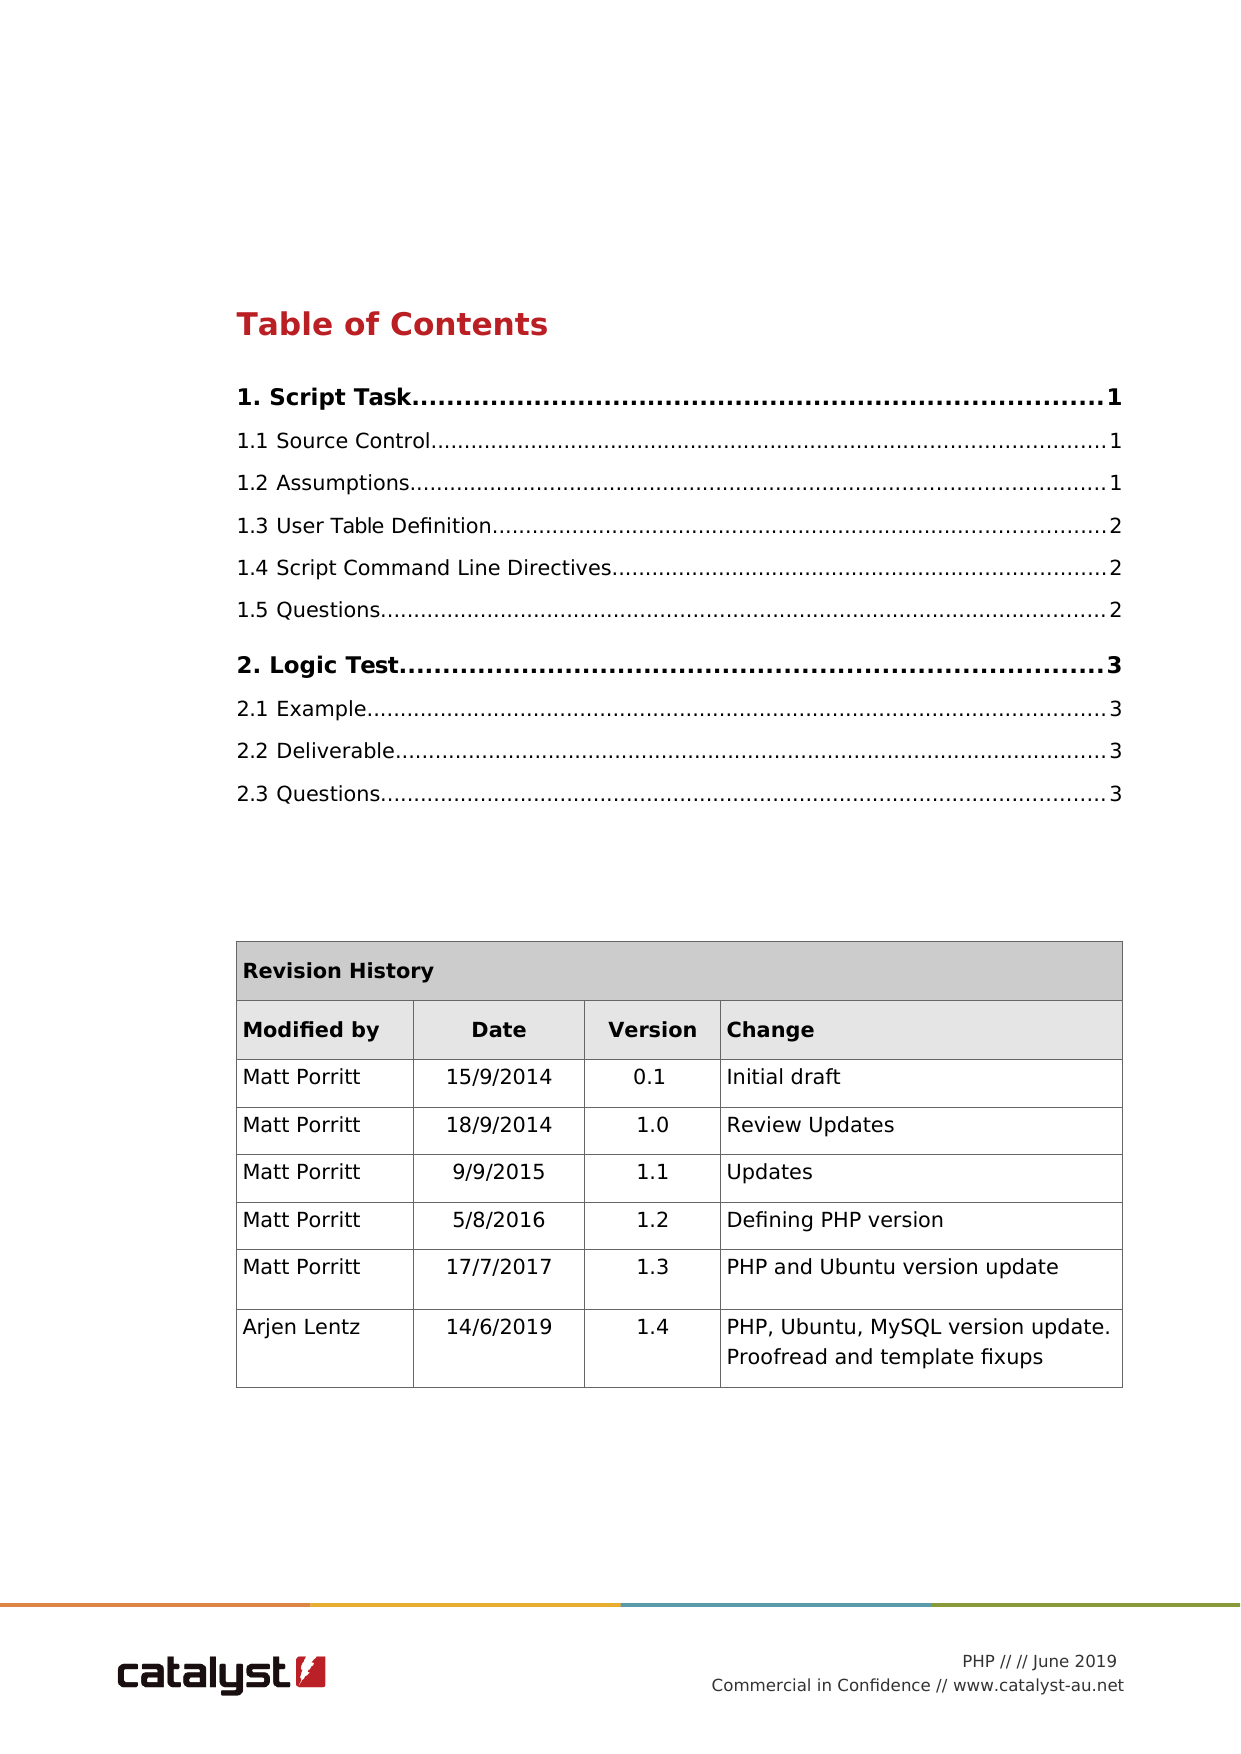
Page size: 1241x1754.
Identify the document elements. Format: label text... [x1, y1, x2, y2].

table_cell 1.4 [585, 1310, 720, 1386]
table_cell PHP and Ubuntu version update [721, 1250, 1122, 1308]
table_cell Updates [721, 1155, 1122, 1201]
table_cell 1.0 [585, 1108, 720, 1154]
table_cell Arjen Lentz [237, 1310, 413, 1386]
table_cell 1.1 [585, 1155, 720, 1201]
table_cell Matt Porritt [237, 1203, 413, 1249]
table_cell 0.1 [585, 1060, 720, 1107]
picture [0, 1603, 1241, 1607]
table_cell 9/9/2015 [414, 1155, 584, 1201]
table_cell 5/8/2016 [414, 1203, 584, 1249]
text Table of Contents [236, 306, 1240, 343]
table_cell Modified by [237, 1001, 413, 1059]
table_cell Defining PHP version [721, 1203, 1122, 1249]
table_cell Initial draft [721, 1060, 1122, 1107]
table_cell Version [585, 1001, 720, 1059]
table_cell 1.3 [585, 1250, 720, 1308]
table_cell Matt Porritt [237, 1108, 413, 1154]
table_header Revision History [237, 942, 1122, 1000]
table_cell Change [721, 1001, 1122, 1059]
table_cell 14/6/2019 [414, 1310, 584, 1386]
table_cell 18/9/2014 [414, 1108, 584, 1154]
table_cell 15/9/2014 [414, 1060, 584, 1107]
table_cell Review Updates [721, 1108, 1122, 1154]
table_cell 1.2 [585, 1203, 720, 1249]
table_cell Matt Porritt [237, 1250, 413, 1308]
table_cell 17/7/2017 [414, 1250, 584, 1308]
table_cell Date [414, 1001, 584, 1059]
table_cell Matt Porritt [237, 1060, 413, 1107]
table_cell Matt Porritt [237, 1155, 413, 1201]
picture [117, 1656, 326, 1696]
table_cell PHP, Ubuntu, MySQL version update. Proofread and template fixups [721, 1310, 1122, 1386]
